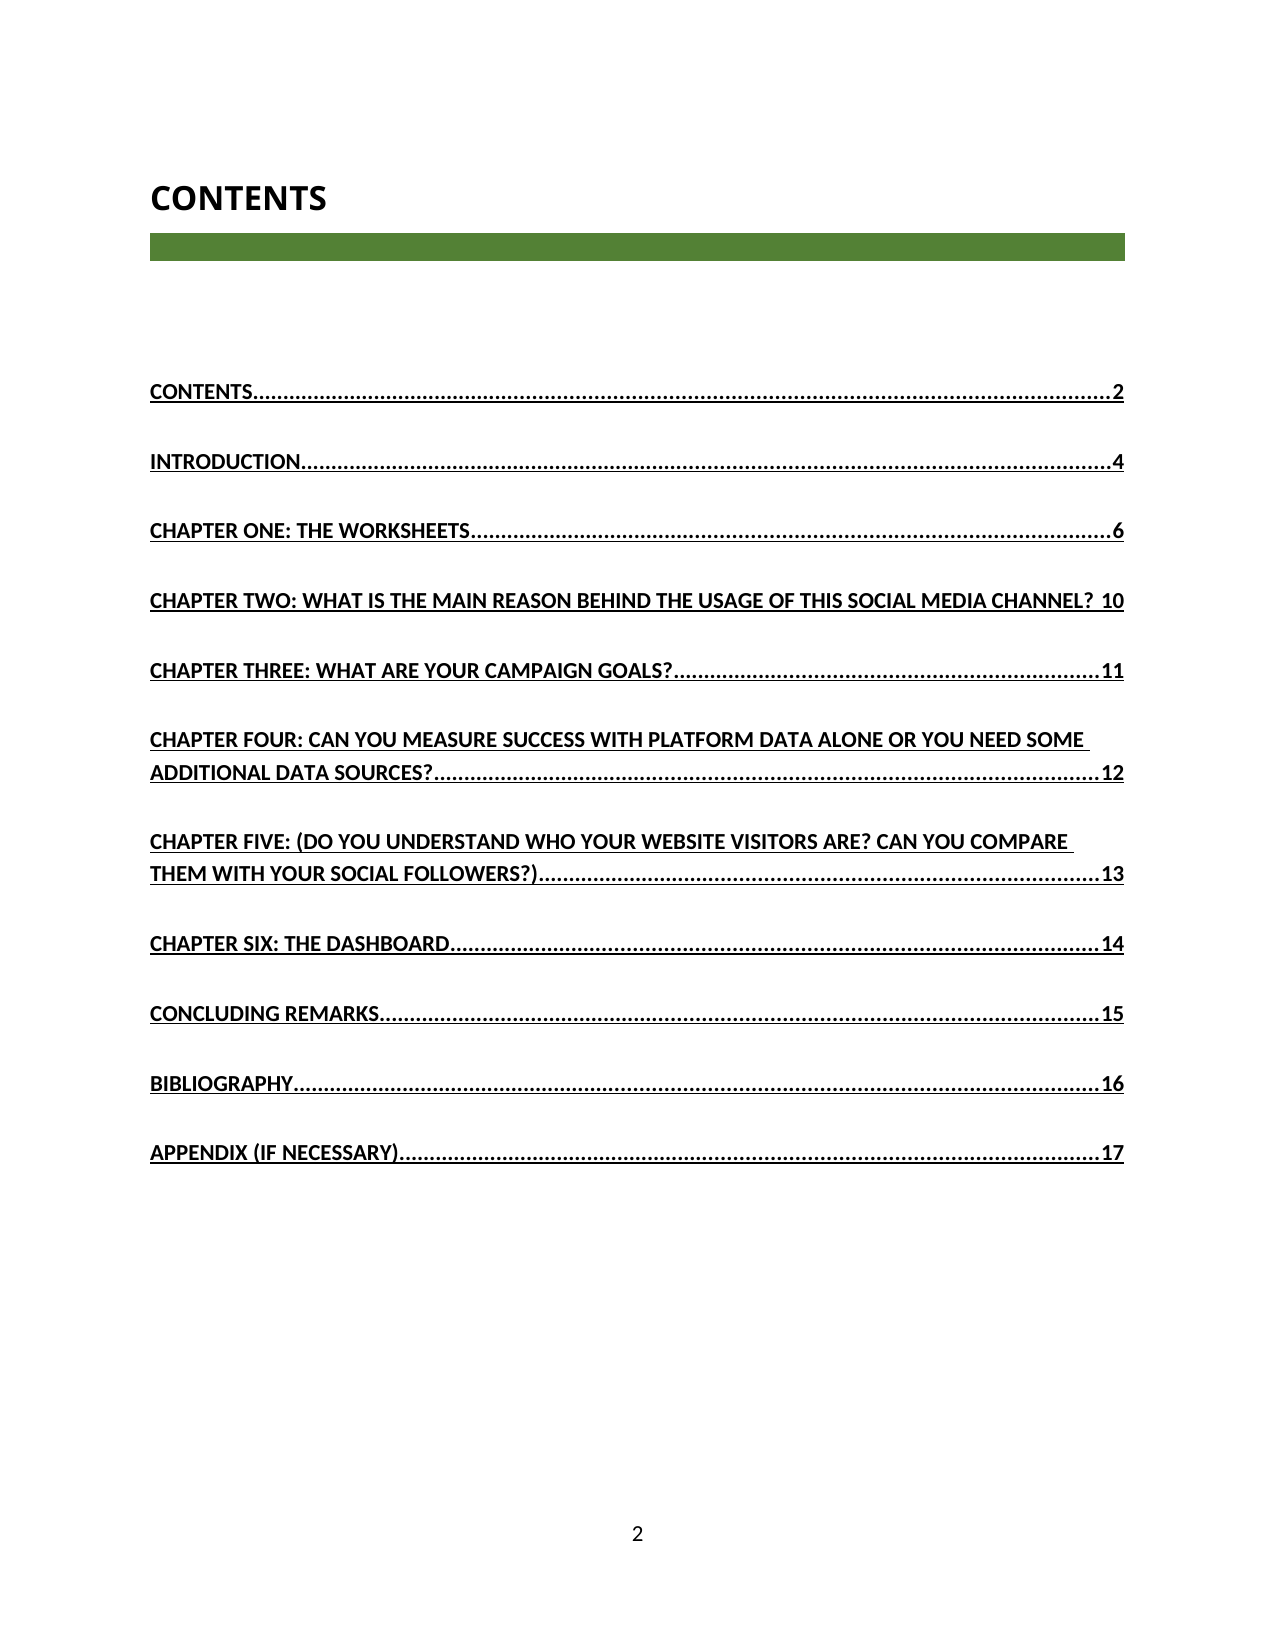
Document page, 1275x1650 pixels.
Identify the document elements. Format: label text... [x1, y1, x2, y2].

subtitle CONTENTS [150, 175, 1125, 220]
